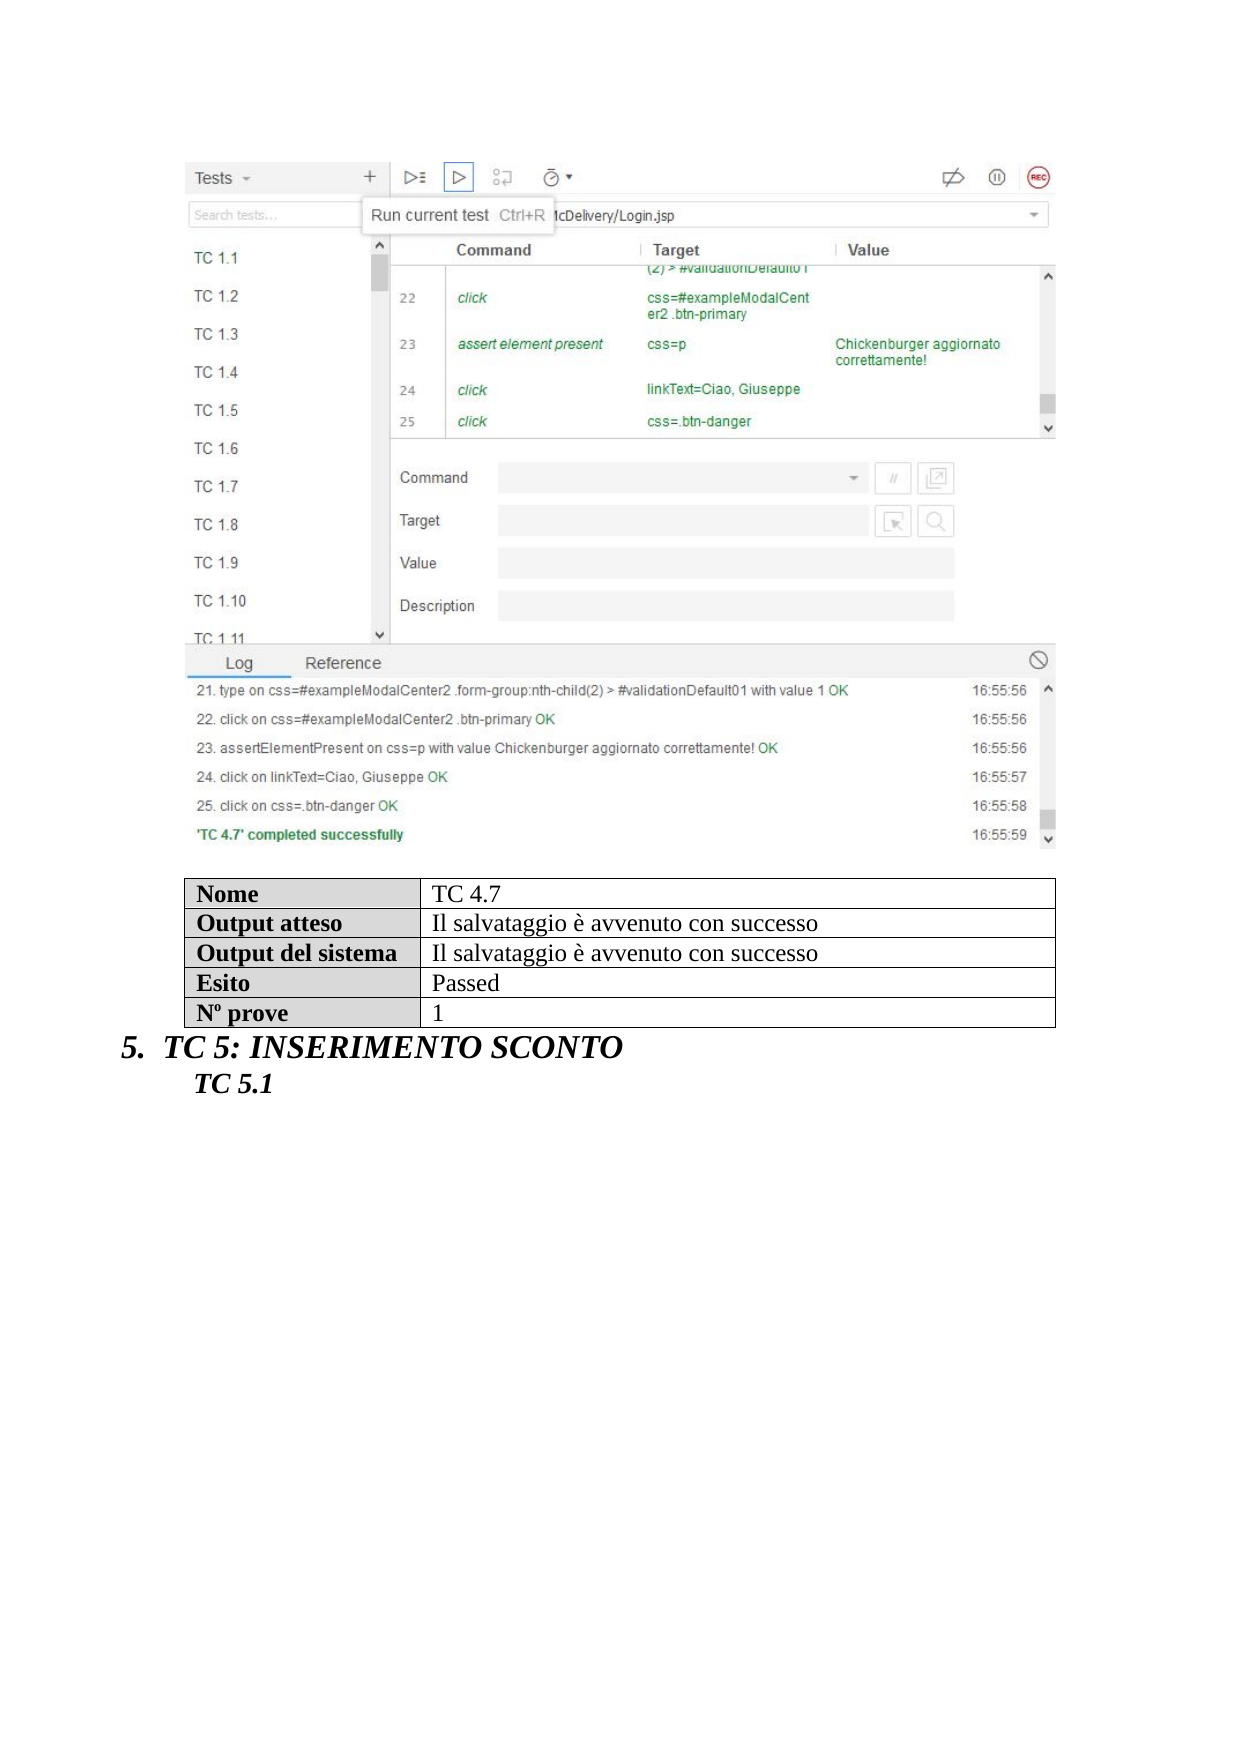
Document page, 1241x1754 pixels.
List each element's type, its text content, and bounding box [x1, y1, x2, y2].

table_cell Esito [185, 968, 420, 997]
table_cell 1 [421, 998, 1055, 1027]
subtitle TC 5.1 [193, 1066, 1122, 1099]
table_cell No prove [185, 998, 420, 1027]
table_cell Output atteso [185, 909, 420, 937]
table_header TC 4.7 [421, 879, 1055, 907]
table_cell Passed [421, 968, 1055, 997]
table_cell Il salvataggio è avvenuto con successo [421, 909, 1055, 937]
title TC 5: INSERIMENTO SCONTO [121, 1028, 1122, 1066]
table_cell Output del sistema [185, 938, 420, 967]
table_header Nome [185, 879, 420, 907]
table_cell Il salvataggio è avvenuto con successo [421, 938, 1055, 967]
